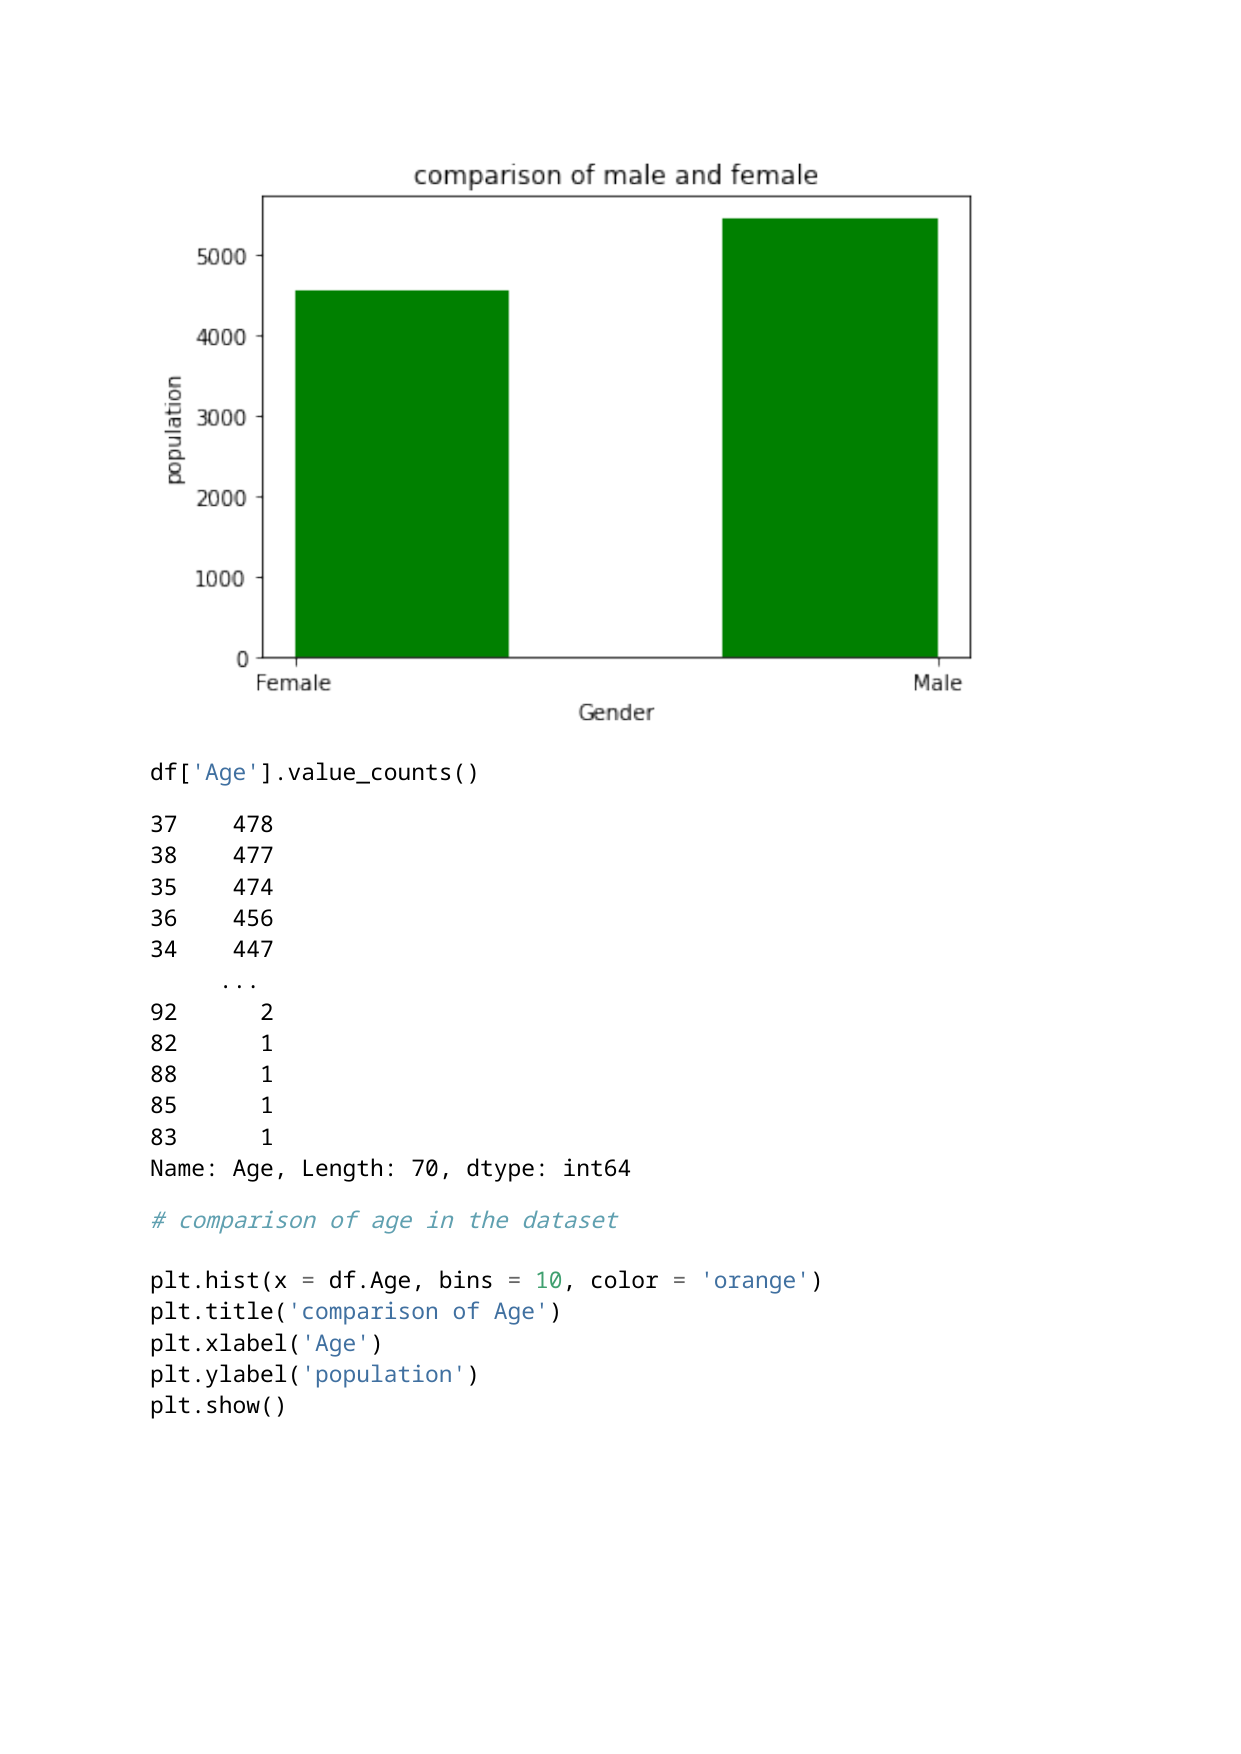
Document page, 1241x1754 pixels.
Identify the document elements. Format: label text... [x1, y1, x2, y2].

text df['Age'].value_counts() [150, 756, 1090, 787]
picture [150, 150, 985, 738]
text # comparison of age in the dataset plt.hist(x = df.Age, bins = 10, color = 'orange') plt.title('comparison of Age') plt.xlabel('Age') plt.ylabel('population') plt.show() [150, 1204, 1090, 1420]
text 37 478 38 477 35 474 36 456 34 447 ... 92 2 82 1 88 1 85 1 83 1 Name: Age, Length: 70, dtype: int64 [150, 808, 1090, 1183]
